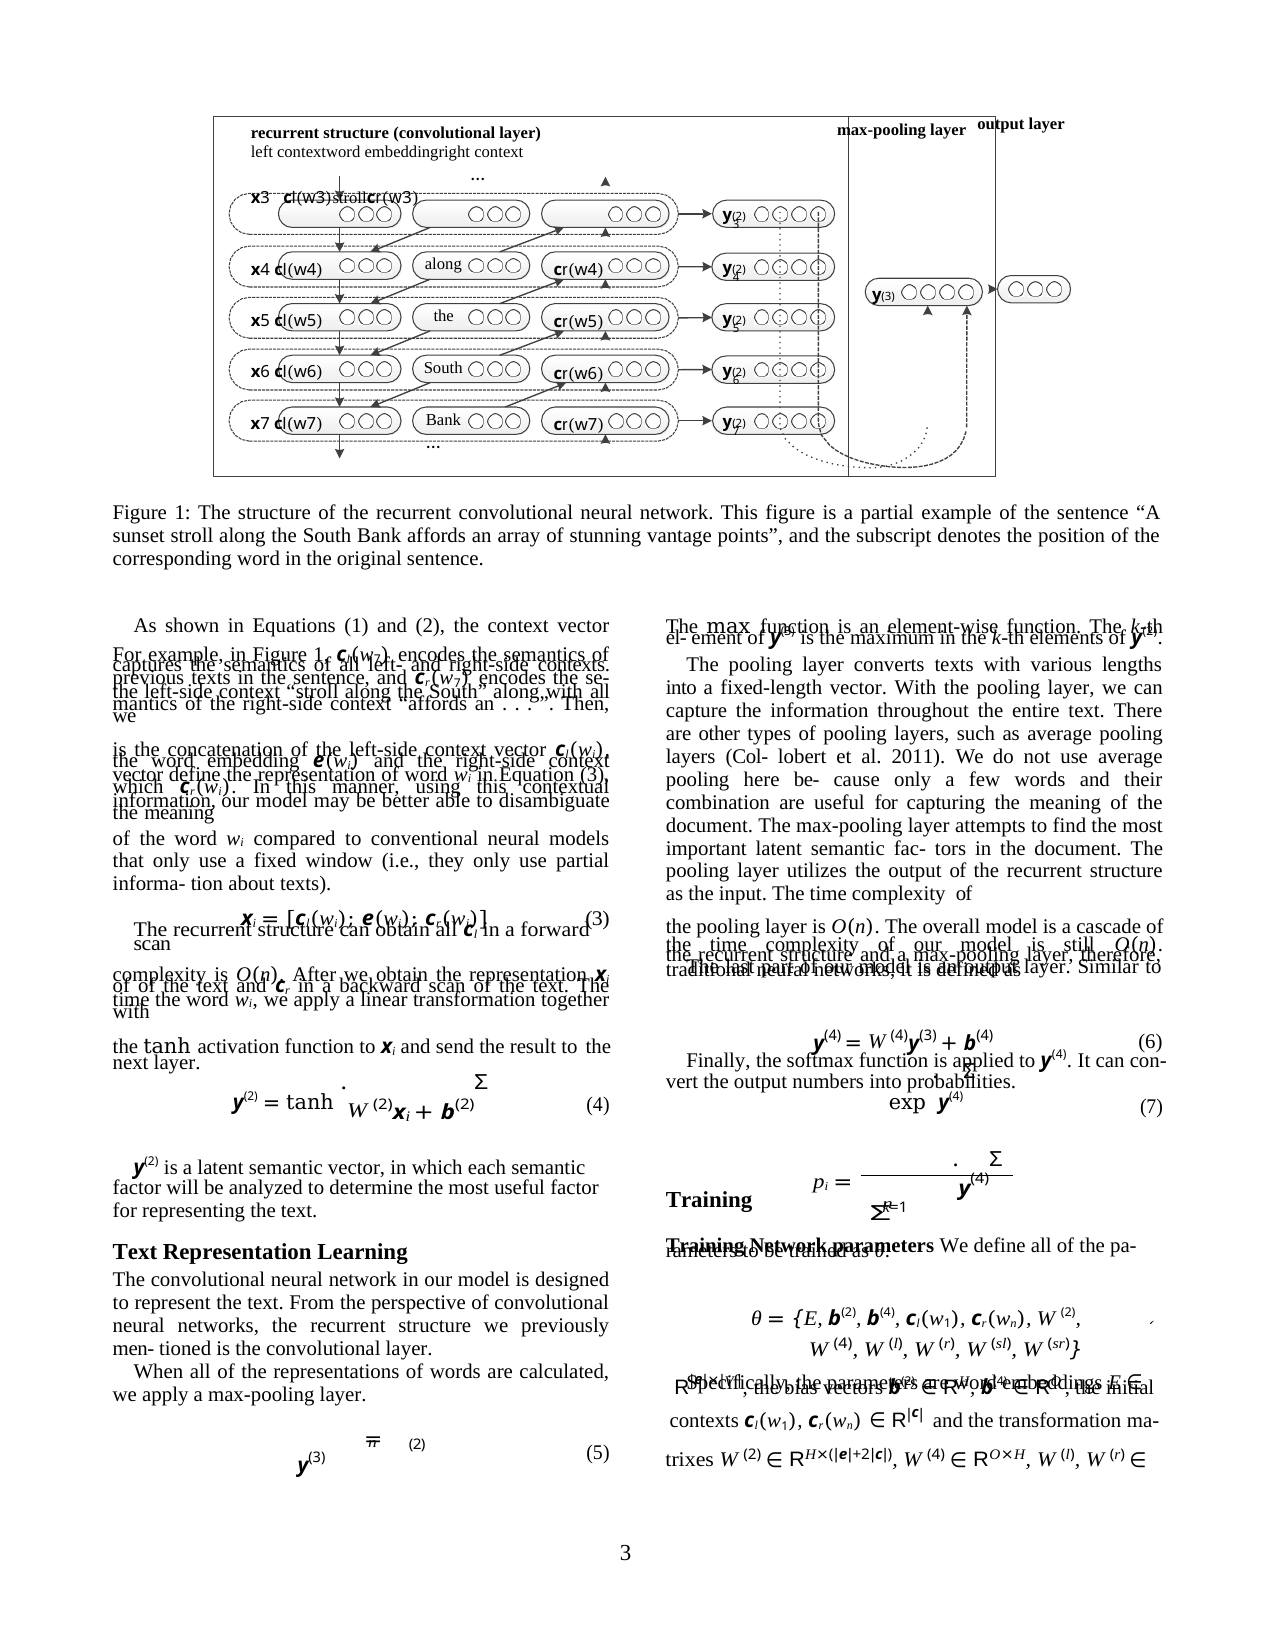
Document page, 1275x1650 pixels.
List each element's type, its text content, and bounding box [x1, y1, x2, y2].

text complexity is O(n). After we obtain the representation xi of of the text and cr in a backward scan of the text. The time the word wi, we apply a linear transformation together with [112, 970, 610, 1023]
text Figure 1: The structure of the recurrent convolutional neural network. This figure is a partial example of the sentence “A sunset stroll along the South Bank affords an array of stunning vantage points”, and the subscript denotes the position of the corresponding word in the original sentence. [112, 501, 1163, 570]
picture [541, 355, 549, 363]
picture [997, 294, 1005, 303]
picture [543, 408, 668, 433]
picture [661, 424, 670, 435]
picture [412, 406, 423, 416]
picture [280, 408, 400, 433]
picture [412, 219, 421, 228]
picture [711, 270, 721, 281]
picture [414, 356, 529, 382]
picture [543, 356, 668, 382]
picture [541, 200, 549, 208]
picture [659, 251, 670, 262]
text xi = [cl(wi); e(wi); cr(wi)] (3) The recurrent structure can obtain all cl in a forward scan [133, 914, 610, 954]
picture [999, 277, 1069, 302]
text The max function is an element-wise function. The k-th el- ement of y(3) is the maximum in the k-th elements of y(2). [666, 624, 1163, 651]
picture [391, 251, 402, 262]
picture [392, 424, 402, 435]
picture [662, 321, 670, 331]
picture [824, 355, 835, 364]
text The convolutional neural network in our model is designed to represent the text. From the perspective of convolutional neural networks, the recurrent structure we previously men- tioned is the convolutional layer. [112, 1268, 610, 1359]
picture [1063, 275, 1071, 283]
text (5) [434, 1440, 609, 1464]
text Specifically, the parameters are word embeddings E ∈ [686, 1371, 1177, 1394]
picture [280, 253, 400, 278]
picture [412, 355, 420, 364]
picture [280, 305, 400, 330]
picture [997, 275, 1006, 284]
picture [412, 374, 420, 383]
picture [541, 271, 551, 280]
picture [711, 406, 724, 420]
picture [826, 220, 835, 228]
picture [523, 355, 530, 362]
picture [658, 406, 670, 417]
picture [278, 303, 287, 311]
picture [523, 200, 530, 207]
picture [394, 355, 402, 366]
picture [710, 355, 723, 368]
picture [393, 217, 402, 228]
picture [394, 320, 402, 331]
text y(4) = W (4)y(3) + b(4) (6) [813, 977, 1177, 1057]
picture [661, 372, 670, 383]
picture [392, 303, 402, 314]
picture [541, 219, 550, 228]
picture [543, 305, 668, 330]
picture [710, 371, 722, 384]
picture [713, 357, 834, 382]
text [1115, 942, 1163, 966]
picture [827, 253, 835, 261]
picture [714, 201, 833, 226]
picture [824, 406, 835, 415]
text y(3) [100, 1436, 325, 1469]
text θ = {E, b(2), b(4), cl(w1), cr(wn), W (2), [669, 1258, 1162, 1342]
picture [713, 305, 834, 330]
text .W (2)xi + b(2)Σ [340, 1093, 489, 1114]
picture [865, 298, 873, 306]
picture [975, 297, 983, 306]
picture [541, 374, 549, 383]
picture [519, 406, 530, 414]
picture [280, 201, 400, 226]
picture [520, 251, 530, 259]
picture [393, 372, 402, 383]
picture [412, 322, 420, 331]
picture [826, 427, 835, 435]
picture [278, 200, 284, 208]
text For example, in Figure 1, cl(w7) encodes the semantics of captures the semantics of all left- and right-side contexts. previous texts in the sentence, and cr(w7) encodes the se- the left-side context “stroll along the South” along with all mantics of the right-side context “affords an . . . ”. Then, we [112, 650, 610, 727]
picture [414, 253, 529, 278]
picture [825, 376, 835, 384]
picture [541, 426, 550, 435]
text As shown in Equations (1) and (2), the context vector [112, 613, 614, 637]
text .y(4)Σ [952, 1168, 1177, 1187]
picture [543, 253, 668, 278]
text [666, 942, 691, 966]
text the tanh activation function to xi and send the result to the [112, 1023, 614, 1061]
picture [827, 200, 835, 208]
picture [414, 408, 529, 433]
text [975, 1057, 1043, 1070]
picture [523, 324, 530, 331]
text trixes W (2) ∈ RH×(|e|+2|c|), W (4) ∈ RO×H, W (l), W (r) ∈ [665, 1440, 1177, 1472]
subtitle Text Representation Learning [112, 1238, 614, 1264]
picture [541, 406, 552, 415]
picture [521, 427, 530, 435]
picture [662, 200, 670, 210]
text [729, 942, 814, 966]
picture [521, 303, 530, 311]
picture [278, 326, 286, 331]
picture [826, 303, 835, 311]
text vert the output numbers into probabilities. [666, 1070, 1177, 1093]
text the pooling layer is O(n). The overall model is a cascade of [666, 905, 1177, 941]
picture [711, 422, 722, 435]
picture [278, 377, 286, 383]
picture [414, 201, 529, 226]
picture [711, 303, 721, 314]
picture [278, 251, 288, 260]
text Training Network parameters We define all of the pa- [819, 1238, 1177, 1257]
subtitle Training [666, 1186, 754, 1213]
text y(2) = tanh [233, 1093, 337, 1114]
text is the concatenation of the left-side context vector cl(wi), the word embedding e(wi) and the right-side context vector define the representation of word wi in Equation (3), which cr(wi). In this manner, using this contextual information, our model may be better able to disambiguate the meaning [112, 745, 610, 824]
text of the word wi compared to conventional neural models that only use a fixed window (i.e., they only use partial informa- tion about texts). [112, 827, 610, 895]
picture [661, 303, 670, 314]
picture [522, 375, 530, 383]
picture [280, 356, 400, 382]
picture [660, 269, 670, 280]
picture [412, 251, 422, 260]
picture [392, 269, 402, 280]
picture [661, 217, 670, 228]
picture [521, 272, 530, 280]
picture [541, 323, 549, 331]
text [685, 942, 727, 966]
picture [711, 321, 719, 331]
picture [543, 201, 668, 226]
picture [865, 278, 873, 286]
picture [414, 305, 529, 330]
picture [713, 254, 833, 279]
text n [882, 1193, 917, 1212]
picture [398, 200, 402, 211]
text factor will be analyzed to determine the most useful factor for representing the text. [112, 1176, 614, 1222]
text n (2) [368, 1436, 430, 1453]
picture [412, 303, 421, 312]
picture [826, 273, 835, 281]
picture [541, 303, 550, 312]
picture [827, 323, 835, 331]
text pi = [813, 1168, 917, 1193]
text The pooling layer converts texts with various lengths into a fixed-length vector. With the pooling layer, we can capture the information throughout the entire text. There are other types of pooling layers, such as average pooling layers (Col- lobert et al. 2011). We do not use average pooling here be- cause only a few words and their combination are useful for capturing the meaning of the document. The max-pooling layer attempts to find the most important latent semantic fac- tors in the document. The pooling layer utilizes the output of the recurrent structure as the input. The time complexity of [666, 653, 1163, 905]
text contexts cl(w1), cr(wn) ∈ R|c| and the transformation ma- [666, 1394, 1162, 1436]
picture [278, 355, 286, 363]
picture [975, 278, 983, 287]
picture [521, 220, 530, 228]
picture [1063, 295, 1071, 303]
picture [662, 355, 670, 365]
picture [712, 219, 721, 228]
picture [278, 406, 289, 415]
picture [711, 253, 720, 263]
text exp .y(4)Σ [888, 1093, 988, 1114]
picture [714, 408, 833, 433]
picture [390, 406, 402, 418]
picture [412, 271, 422, 280]
text When all of the representations of words are calculated, we apply a max-pooling layer. [112, 1360, 610, 1406]
picture [541, 251, 551, 260]
picture [278, 429, 287, 435]
picture [412, 426, 421, 435]
picture [278, 220, 287, 228]
picture [278, 275, 287, 280]
picture [866, 279, 981, 305]
picture [712, 200, 720, 209]
